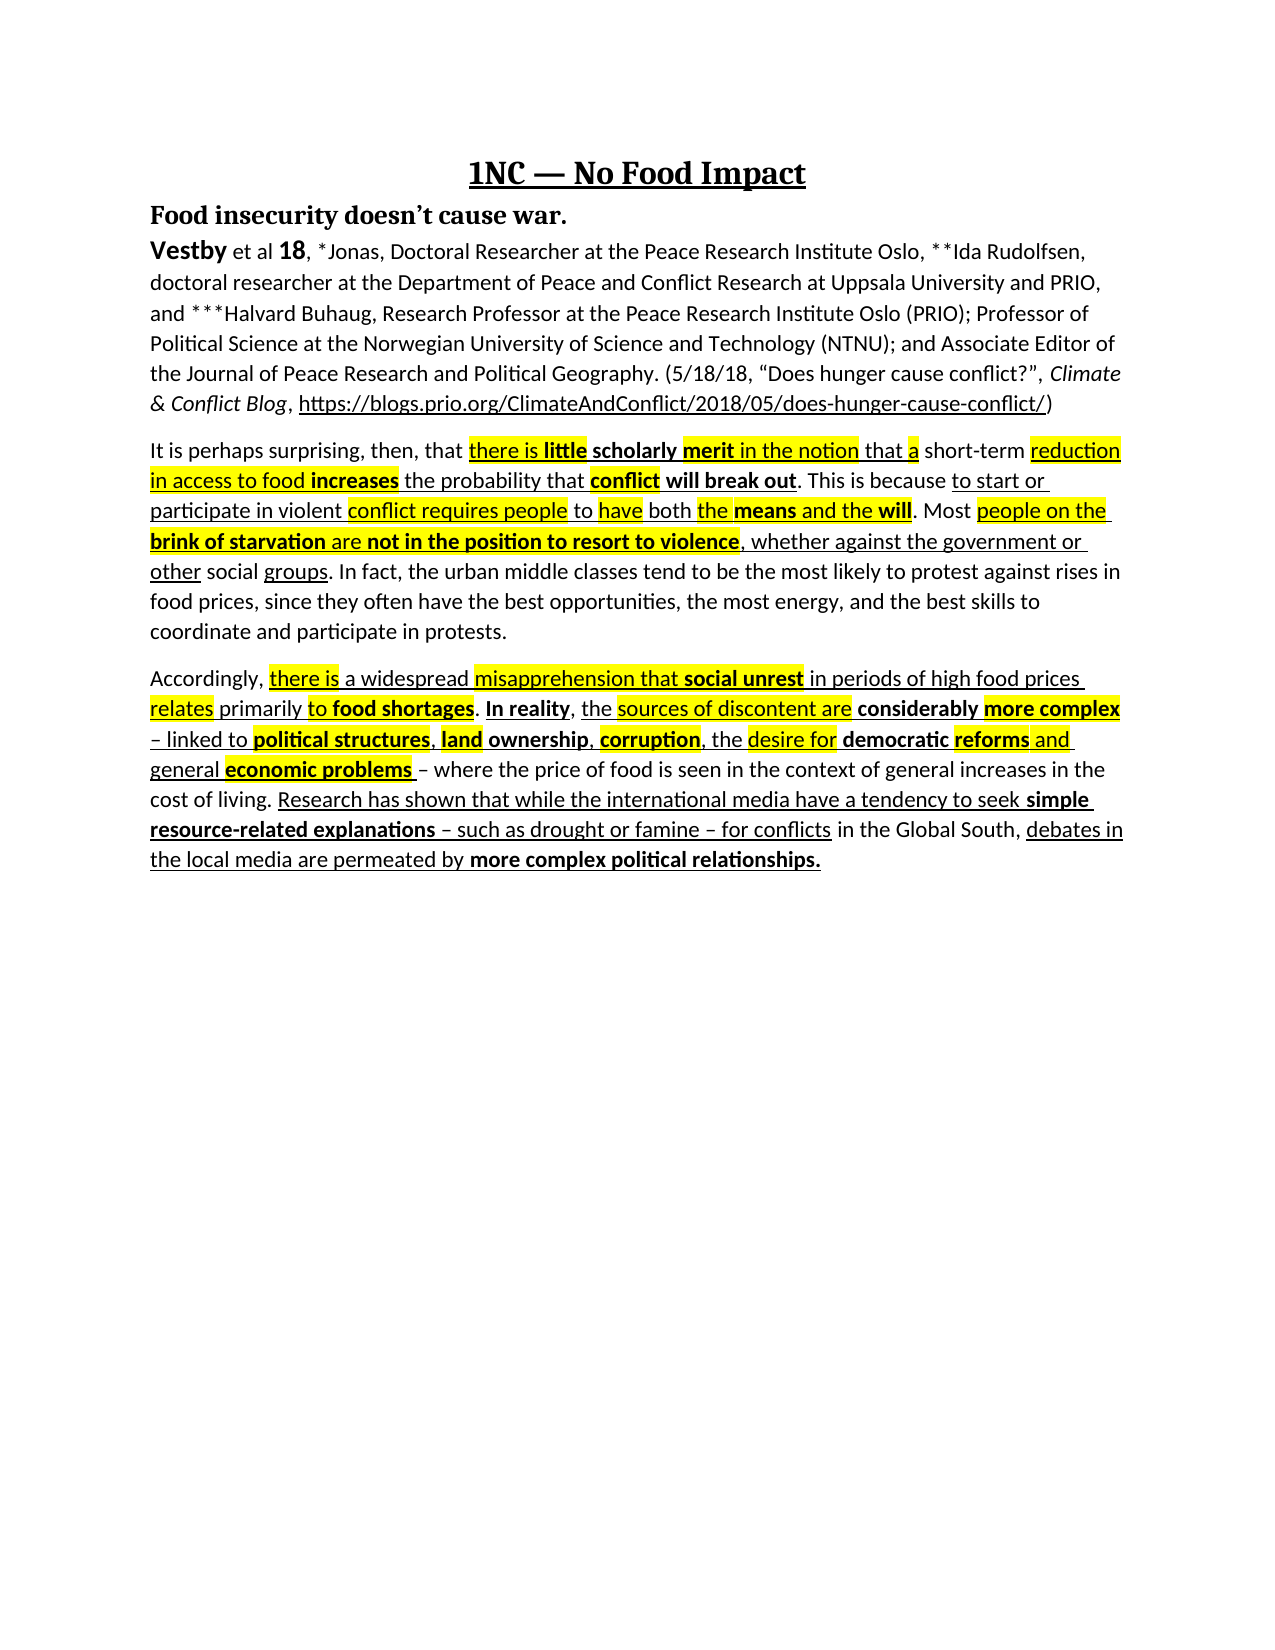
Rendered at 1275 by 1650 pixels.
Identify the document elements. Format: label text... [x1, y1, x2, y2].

subtitle 1NC — No Food Impact [150, 154, 1125, 192]
text Vestby et al 18, *Jonas, Doctoral Researcher at the Peace Research Institute Oslo, **Ida Rudolfsen, doctoral researcher at the Department of Peace and Conflict Research at Uppsala University and PRIO, and ***Halvard Buhaug, Research Professor at the Peace Research Institute Oslo (PRIO); Professor of Political Science at the Norwegian University of Science and Technology (NTNU); and Associate Editor of the Journal of Peace Research and Political Geography. (5/18/18, “Does hunger cause conflict?”, Climate & Conflict Blog, https://blogs.prio.org/ClimateAndConflict/2018/05/does-hunger-cause-conflict/) [150, 233, 1125, 417]
text Accordingly, there is a widespread misapprehension that social unrest in periods of high food prices relates primarily to food shortages. In reality, the sources of discontent are considerably more complex – linked to political structures, land ownership, corruption, the desire for democratic reforms and general economic problems – where the price of food is seen in the context of general increases in the cost of living. Research has shown that while the international media have a tendency to seek simple resource-related explanations – such as drought or famine – for conflicts in the Global South, debates in the local media are permeated by more complex political relationships. [150, 664, 1125, 873]
text It is perhaps surprising, then, that there is little scholarly merit in the notion that a short-term reduction in access to food increases the probability that conflict will break out. This is because to start or participate in violent conflict requires people to have both the means and the will. Most people on the brink of starvation are not in the position to resort to violence, whether against the government or other social groups. In fact, the urban middle classes tend to be the most likely to protest against rises in food prices, since they often have the best opportunities, the most energy, and the best skills to coordinate and participate in protests. [150, 436, 1125, 645]
subtitle Food insecurity doesn’t cause war. [150, 200, 1125, 231]
